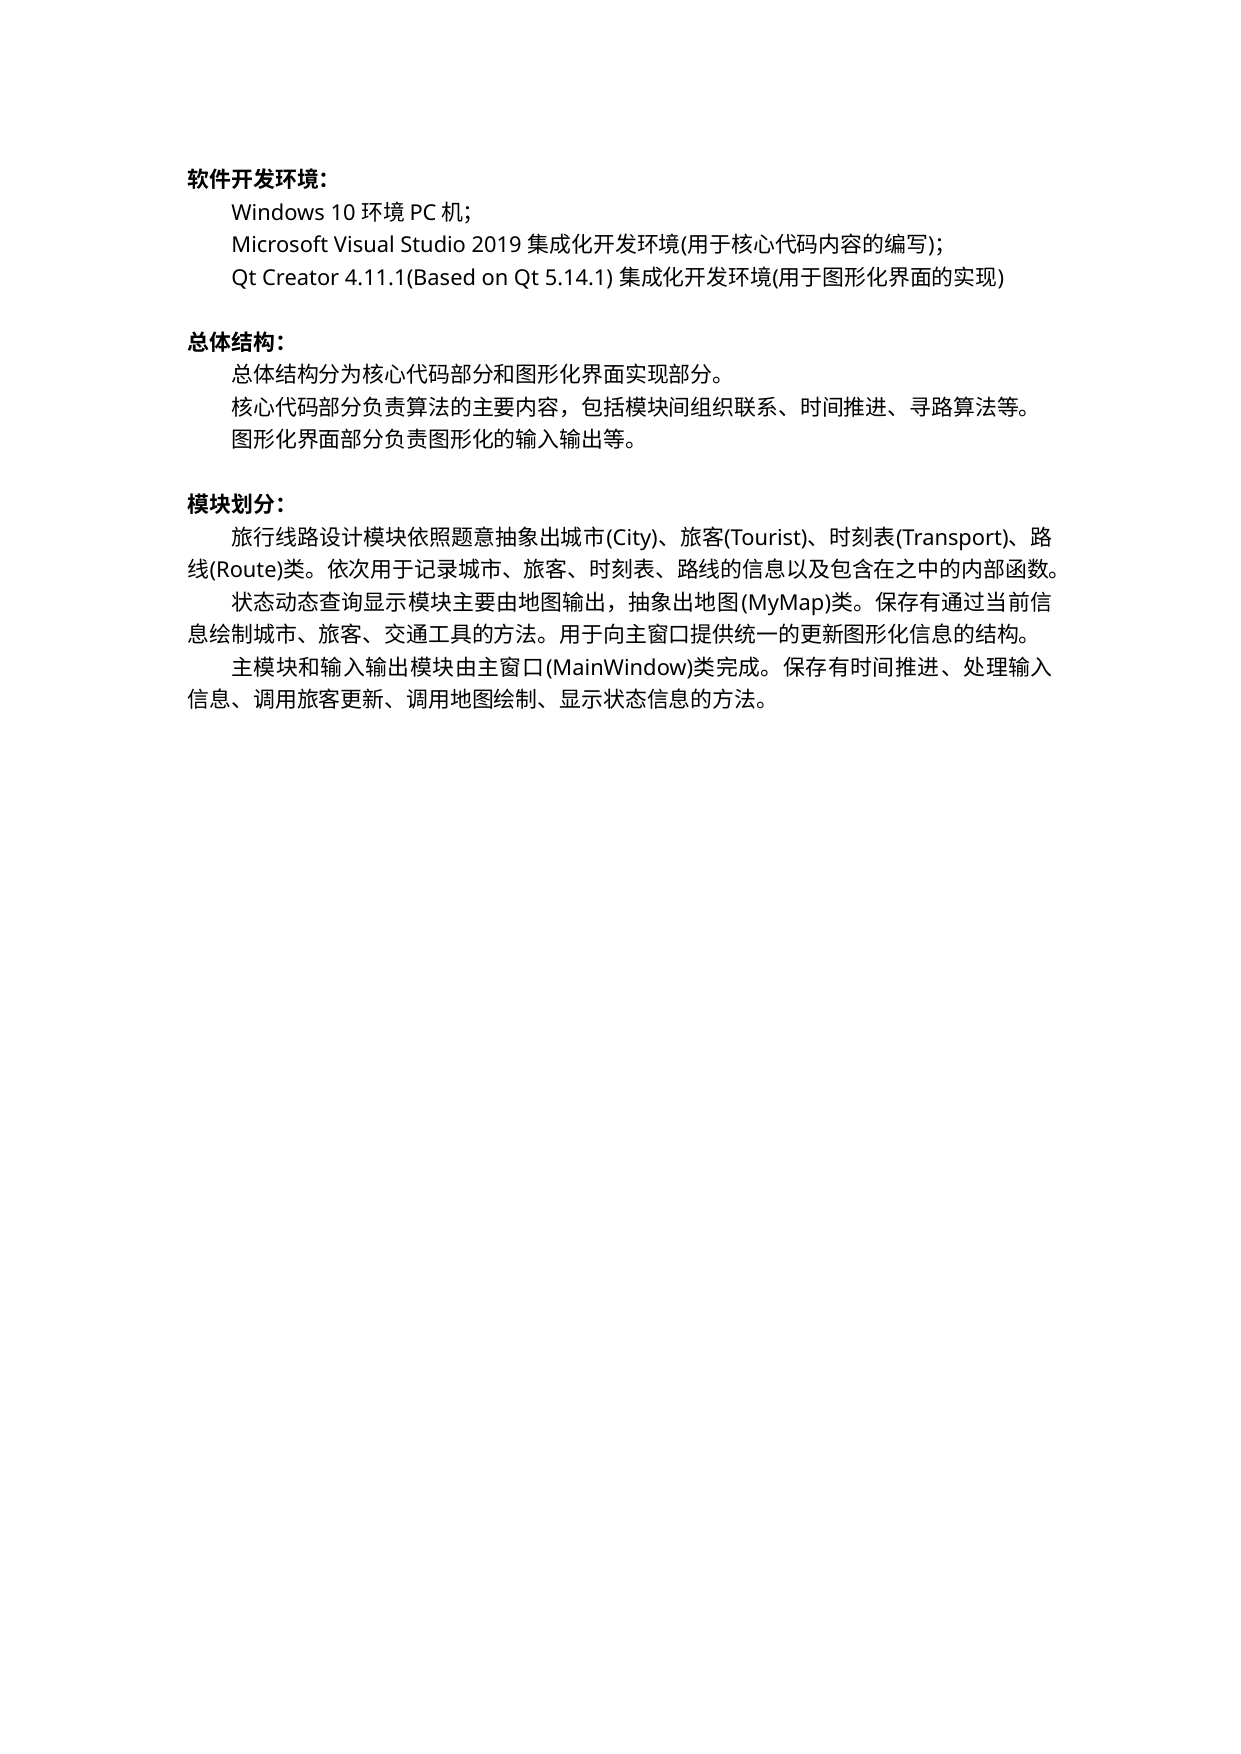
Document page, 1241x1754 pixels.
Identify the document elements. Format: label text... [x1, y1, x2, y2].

text 总体结构分为核心代码部分和图形化界面实现部分。 [187, 357, 1053, 389]
text 状态动态查询显示模块主要由地图输出，抽象出地图(MyMap)类。保存有通过当前信息绘制城市、旅客、交通工具的方法。用于向主窗口提供统一的更新图形化信息的结构。 [187, 584, 1053, 649]
text 软件开发环境： [187, 162, 1053, 194]
text 主模块和输入输出模块由主窗口(MainWindow)类完成。保存有时间推进、处理输入信息、调用旅客更新、调用地图绘制、显示状态信息的方法。 [187, 649, 1053, 714]
text 模块划分： [187, 487, 1053, 519]
text Windows 10 环境PC机； [187, 194, 1053, 227]
text 旅行线路设计模块依照题意抽象出城市(City)、旅客(Tourist)、时刻表(Transport)、路线(Route)类。依次用于记录城市、旅客、时刻表、路线的信息以及包含在之中的内部函数。 [187, 519, 1053, 584]
text Qt Creator 4.11.1(Based on Qt 5.14.1) 集成化开发环境(用于图形化界面的实现) [187, 259, 1053, 292]
text 总体结构： [187, 324, 1053, 357]
text Microsoft Visual Studio 2019 集成化开发环境(用于核心代码内容的编写)； [187, 227, 1053, 259]
text 核心代码部分负责算法的主要内容，包括模块间组织联系、时间推进、寻路算法等。 [187, 389, 1053, 422]
text 图形化界面部分负责图形化的输入输出等。 [187, 422, 1053, 454]
